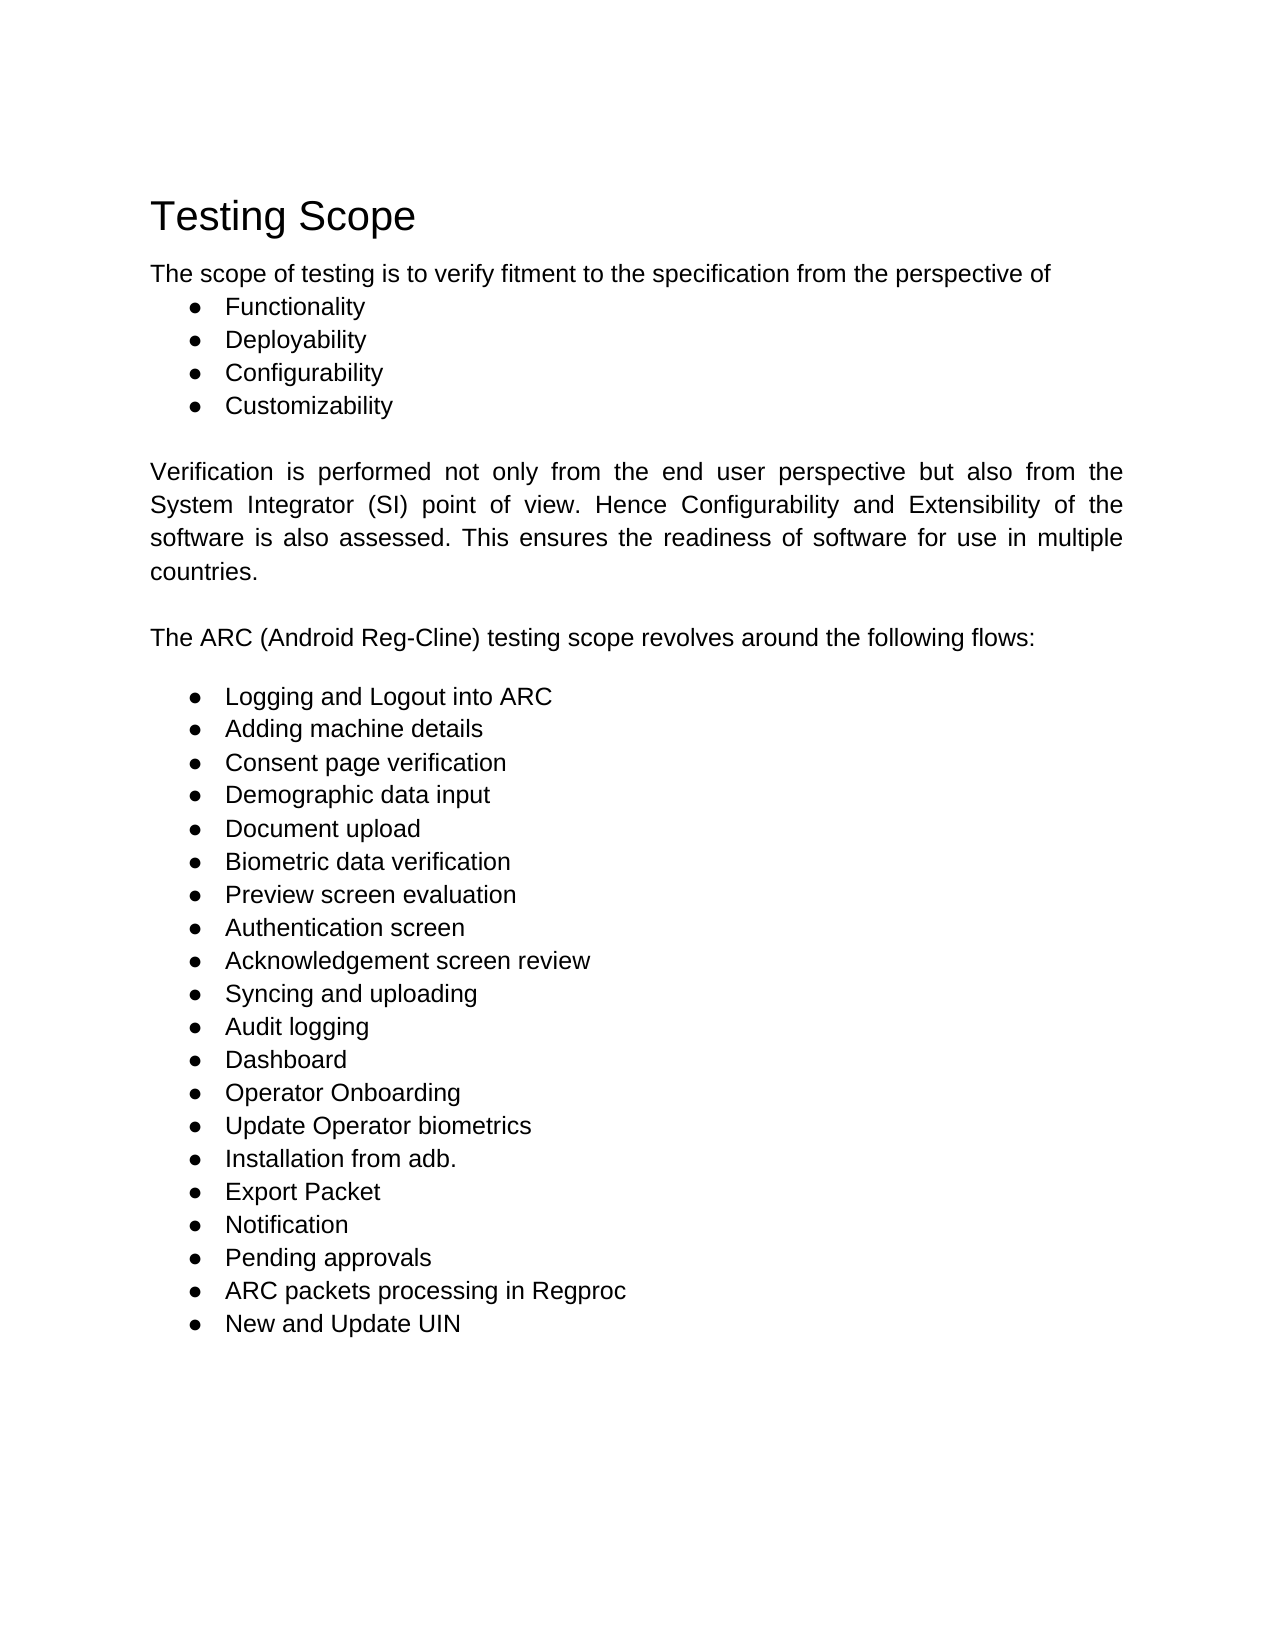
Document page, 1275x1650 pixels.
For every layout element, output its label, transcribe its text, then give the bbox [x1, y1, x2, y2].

list Biometric data verification [187, 847, 1125, 875]
list Dashboard [187, 1045, 1125, 1073]
text The ARC (Android Reg-Cline) testing scope revolves around the following flows: [150, 622, 1125, 651]
list Deployability [187, 325, 1125, 354]
list Preview screen evaluation [187, 879, 1125, 908]
list Installation from adb. [187, 1144, 1125, 1172]
text Verification is performed not only from the end user perspective but also from the System Integrator (SI) point of view. Hence Configurability and Extensibility of the software is also assessed. This ensures the readiness of software for use in multiple countries. [150, 457, 1125, 585]
subtitle Testing Scope [150, 192, 1125, 239]
list New and Update UIN [187, 1309, 1125, 1338]
list Configurability [187, 358, 1125, 387]
list Authentication screen [187, 913, 1125, 941]
list Functionality [187, 292, 1125, 321]
list Pending approvals [187, 1243, 1125, 1272]
list Consent page verification [187, 747, 1125, 776]
list Update Operator biometrics [187, 1111, 1125, 1139]
list Notification [187, 1210, 1125, 1238]
list Export Packet [187, 1177, 1125, 1206]
list Customizability [187, 391, 1125, 420]
text The scope of testing is to verify fitment to the specification from the perspective of [150, 259, 1125, 288]
list Syncing and uploading [187, 979, 1125, 1007]
list Acknowledgement screen review [187, 946, 1125, 974]
list Demographic data input [187, 781, 1125, 809]
list Logging and Logout into ARC [187, 681, 1125, 710]
list ARC packets processing in Regproc [187, 1276, 1125, 1304]
list Document upload [187, 813, 1125, 842]
list Audit logging [187, 1012, 1125, 1040]
list Adding machine details [187, 714, 1125, 743]
list Operator Onboarding [187, 1078, 1125, 1106]
